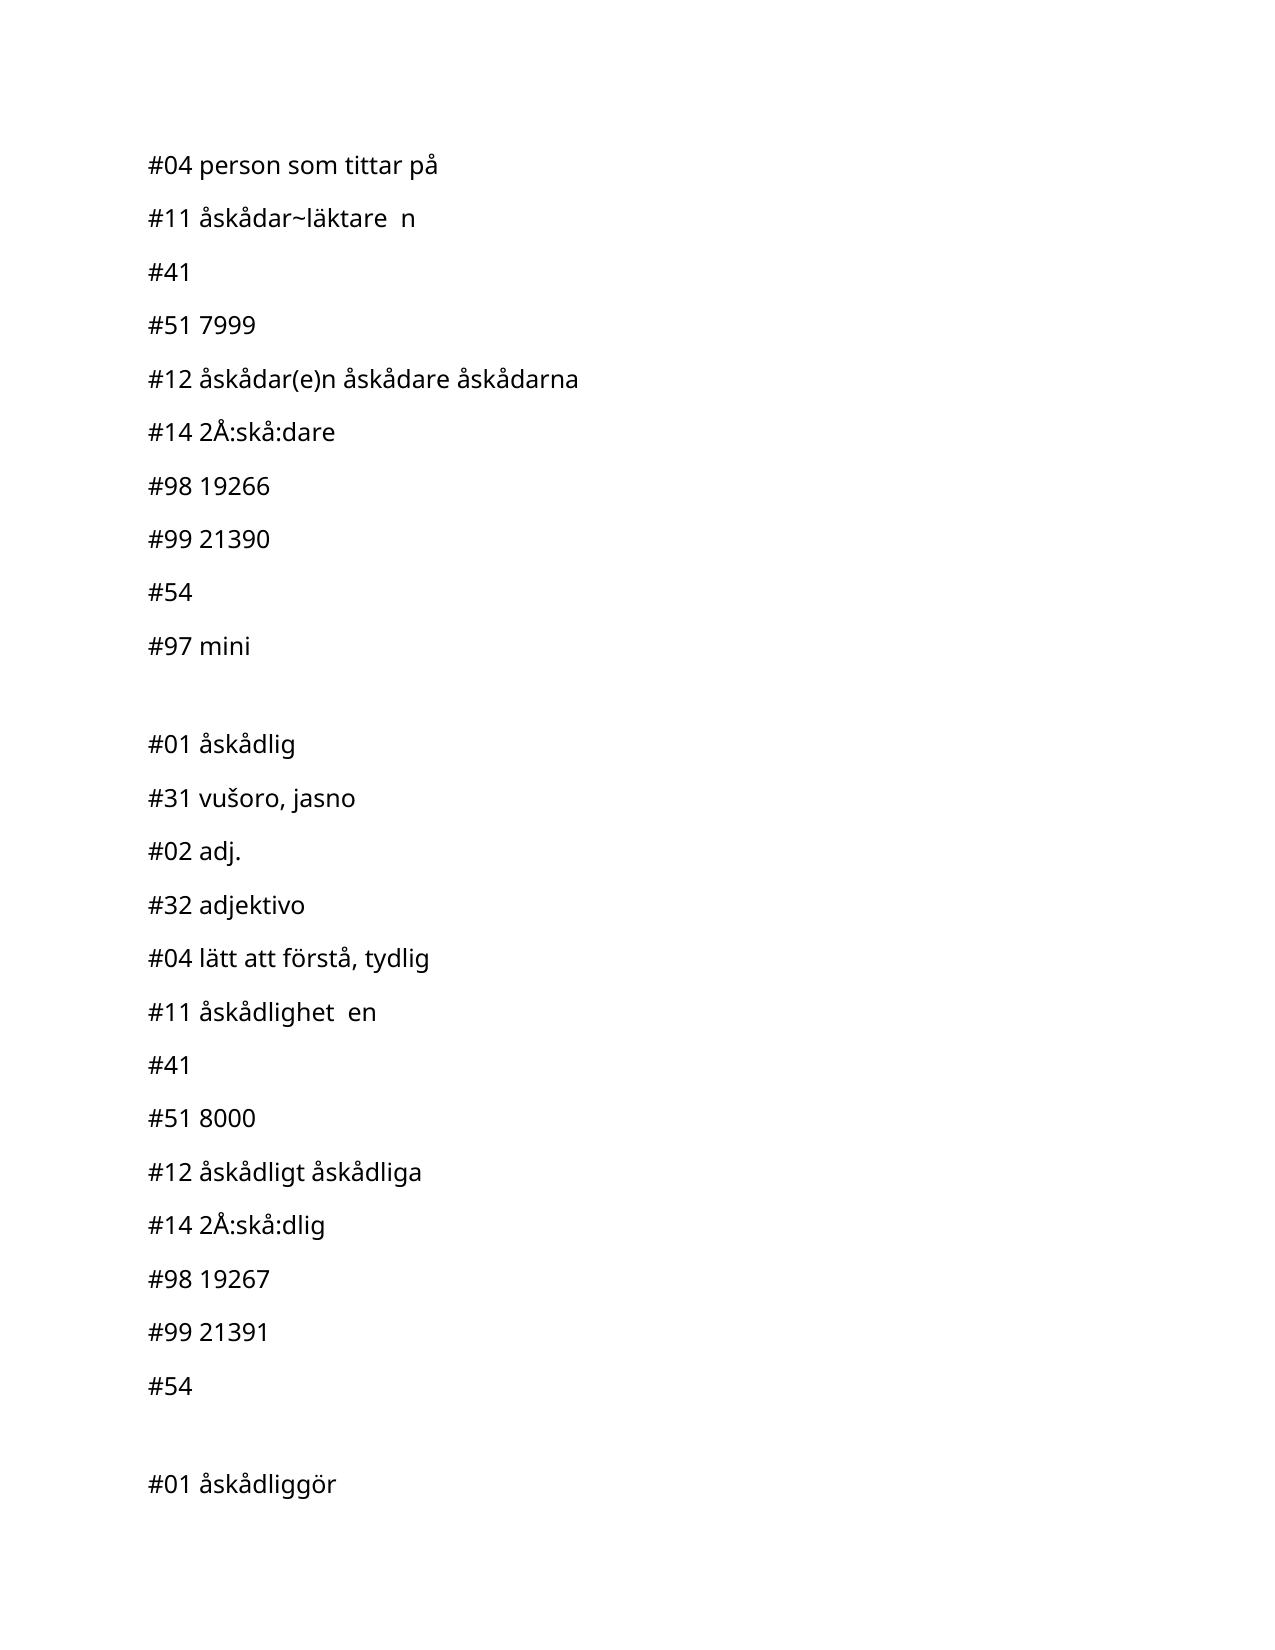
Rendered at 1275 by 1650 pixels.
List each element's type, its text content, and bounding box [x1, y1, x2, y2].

text #01 åskådliggör [148, 1467, 1127, 1501]
text #51 8000 [148, 1101, 1127, 1135]
text #01 åskådlig [148, 727, 1127, 761]
text #02 adj. [148, 834, 1127, 868]
text #11 åskådar~läktare n [148, 201, 1127, 235]
text #54 [148, 575, 1127, 609]
text #51 7999 [148, 308, 1127, 342]
text #14 2Å:skå:dare [148, 415, 1127, 449]
text #04 person som tittar på [148, 148, 1127, 182]
text #98 19266 [148, 468, 1127, 502]
text #32 adjektivo [148, 887, 1127, 921]
text #97 mini [148, 628, 1127, 663]
text #12 åskådligt åskådliga [148, 1154, 1127, 1189]
text #12 åskådar(e)n åskådare åskådarna [148, 361, 1127, 395]
text #04 lätt att förstå, tydlig [148, 941, 1127, 975]
text #54 [148, 1368, 1127, 1402]
text #14 2Å:skå:dlig [148, 1208, 1127, 1242]
text #41 [148, 1048, 1127, 1082]
text #41 [148, 254, 1127, 288]
text #11 åskådlighet en [148, 994, 1127, 1028]
text #99 21390 [148, 522, 1127, 556]
text #99 21391 [148, 1315, 1127, 1349]
text #31 vušoro, jasno [148, 781, 1127, 814]
text #98 19267 [148, 1261, 1127, 1296]
